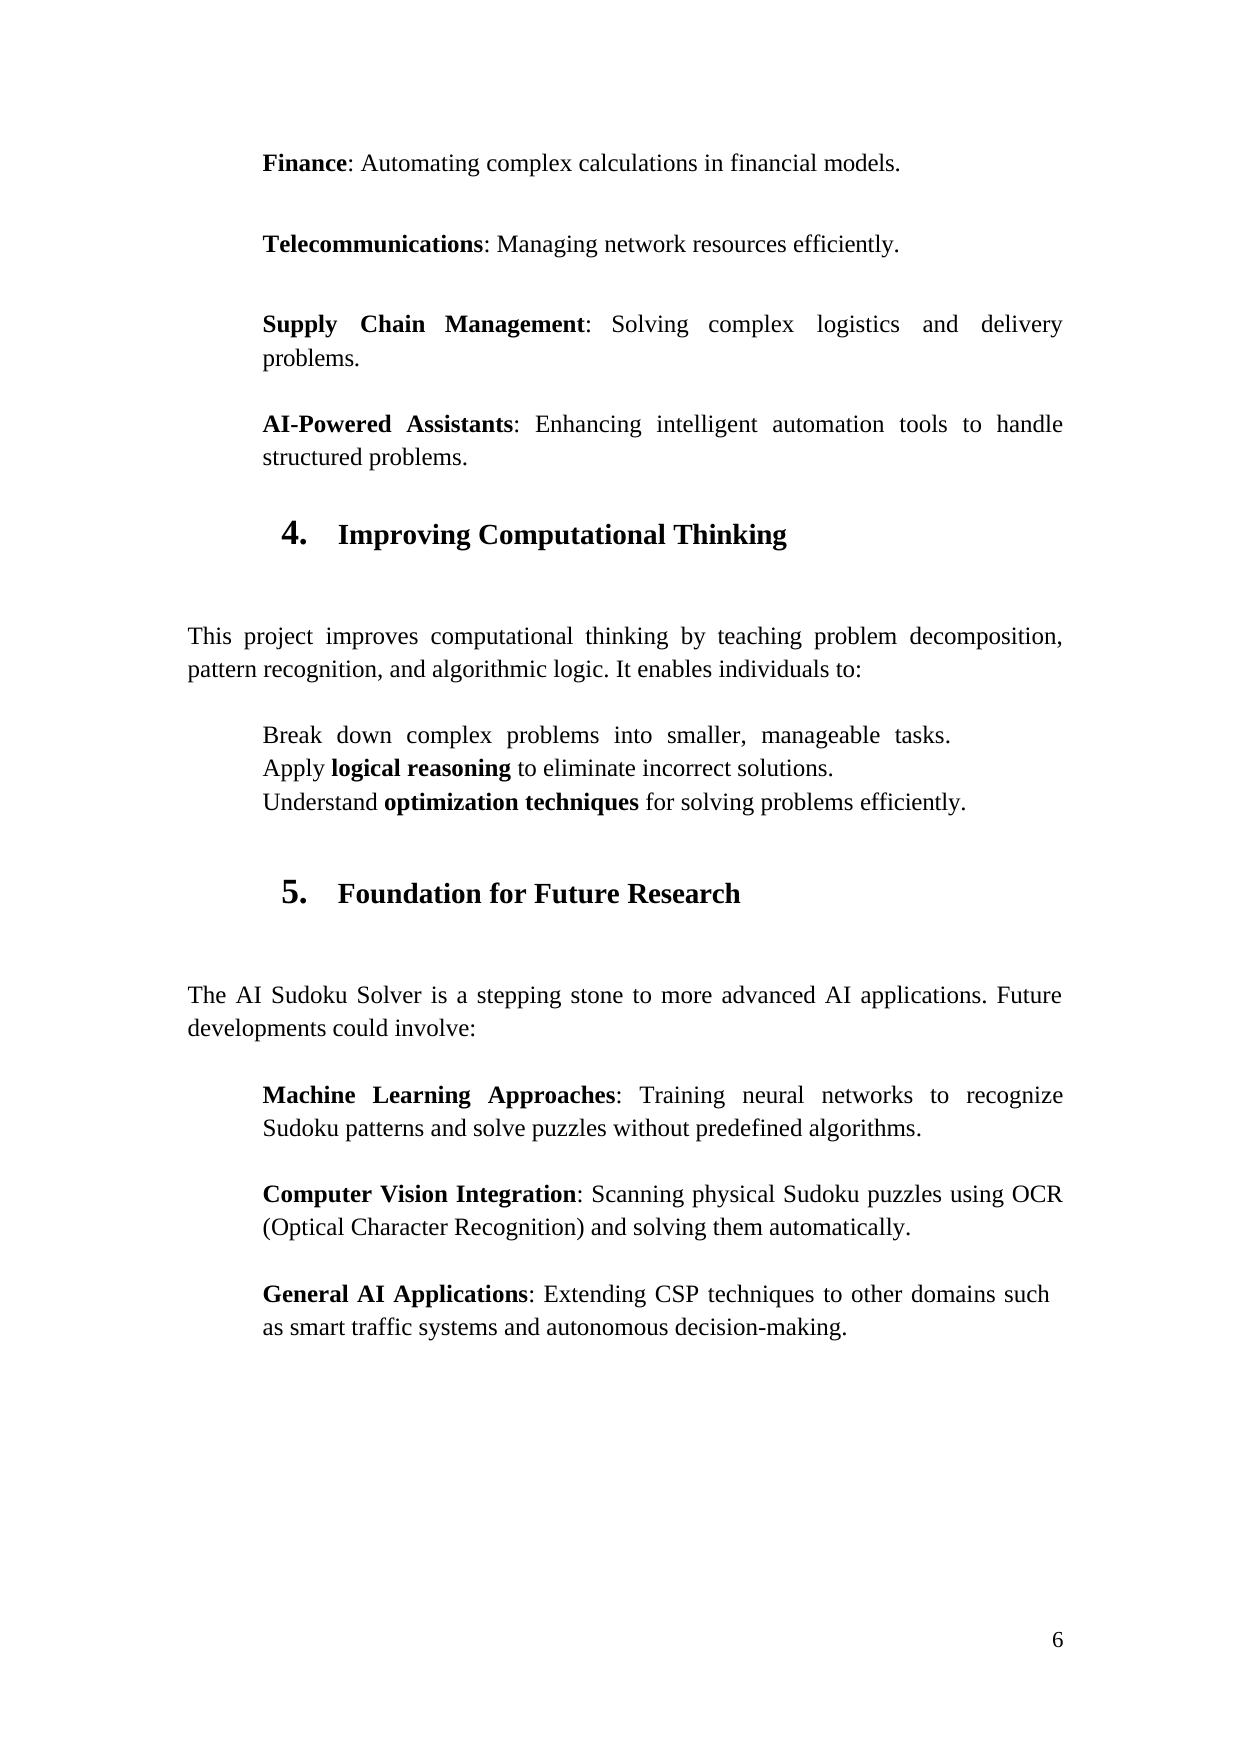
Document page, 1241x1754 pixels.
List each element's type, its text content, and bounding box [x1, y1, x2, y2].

text The AI Sudoku Solver is a stepping stone to more advanced AI applications. Future developments could involve: [187, 980, 1063, 1042]
text Telecommunications: Managing network resources efficiently. [262, 229, 1063, 257]
text Computer Vision Integration: Scanning physical Sudoku puzzles using OCR (Optical Character Recognition) and solving them automatically. [262, 1179, 1063, 1241]
text AI-Powered Assistants: Enhancing intelligent automation tools to handle structured problems. [262, 409, 1063, 471]
text Understand optimization techniques for solving problems efficiently. [262, 787, 1063, 816]
text Machine Learning Approaches: Training neural networks to recognize Sudoku patterns and solve puzzles without predefined algorithms. [262, 1080, 1063, 1142]
subtitle Improving Computational Thinking [281, 511, 1063, 552]
text Finance: Automating complex calculations in financial models. [262, 148, 1063, 177]
text This project improves computational thinking by teaching problem decomposition, pattern recognition, and algorithmic logic. It enables individuals to: [187, 621, 1063, 683]
text Break down complex problems into smaller, manageable tasks. Apply logical reasoning to eliminate incorrect solutions. [262, 721, 951, 782]
subtitle Foundation for Future Research [281, 871, 1063, 912]
text General AI Applications: Extending CSP techniques to other domains such as smart traffic systems and autonomous decision-making. [262, 1279, 1050, 1341]
text Supply Chain Management: Solving complex logistics and delivery problems. [262, 309, 1063, 371]
